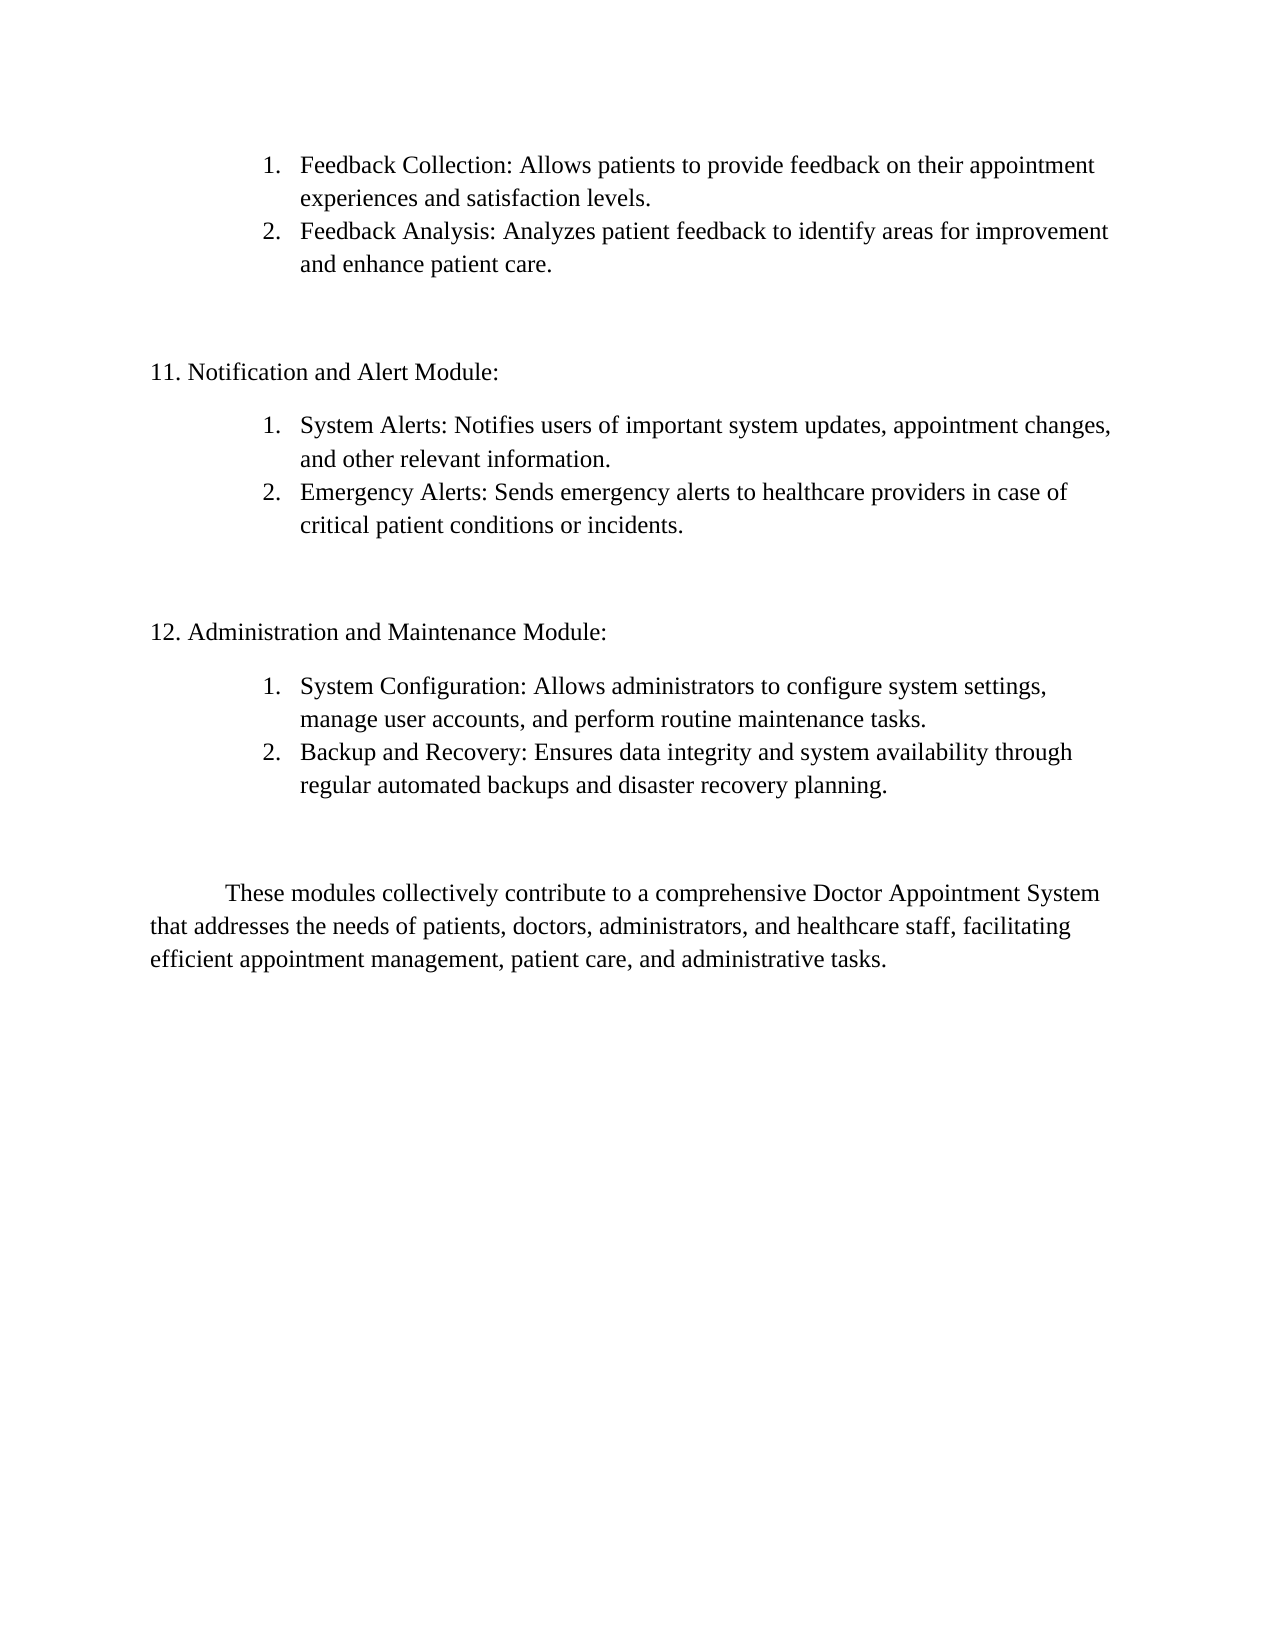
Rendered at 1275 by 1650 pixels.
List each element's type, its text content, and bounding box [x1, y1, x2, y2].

list Feedback Collection: Allows patients to provide feedback on their appointment experiences and satisfaction levels. [262, 150, 1125, 212]
text These modules collectively contribute to a comprehensive Doctor Appointment System that addresses the needs of patients, doctors, administrators, and healthcare staff, facilitating efficient appointment management, patient care, and administrative tasks. [150, 878, 1125, 973]
list Feedback Analysis: Analyzes patient feedback to identify areas for improvement and enhance patient care. [262, 216, 1125, 278]
text 11. Notification and Alert Module: [150, 357, 1125, 386]
list System Alerts: Notifies users of important system updates, appointment changes, and other relevant information. [262, 411, 1125, 472]
list Emergency Alerts: Sends emergency alerts to healthcare providers in case of critical patient conditions or incidents. [262, 477, 1125, 538]
list System Configuration: Allows administrators to configure system settings, manage user accounts, and perform routine maintenance tasks. [262, 671, 1125, 733]
list Backup and Recovery: Ensures data integrity and system availability through regular automated backups and disaster recovery planning. [262, 737, 1125, 799]
text 12. Administration and Maintenance Module: [150, 617, 1125, 646]
